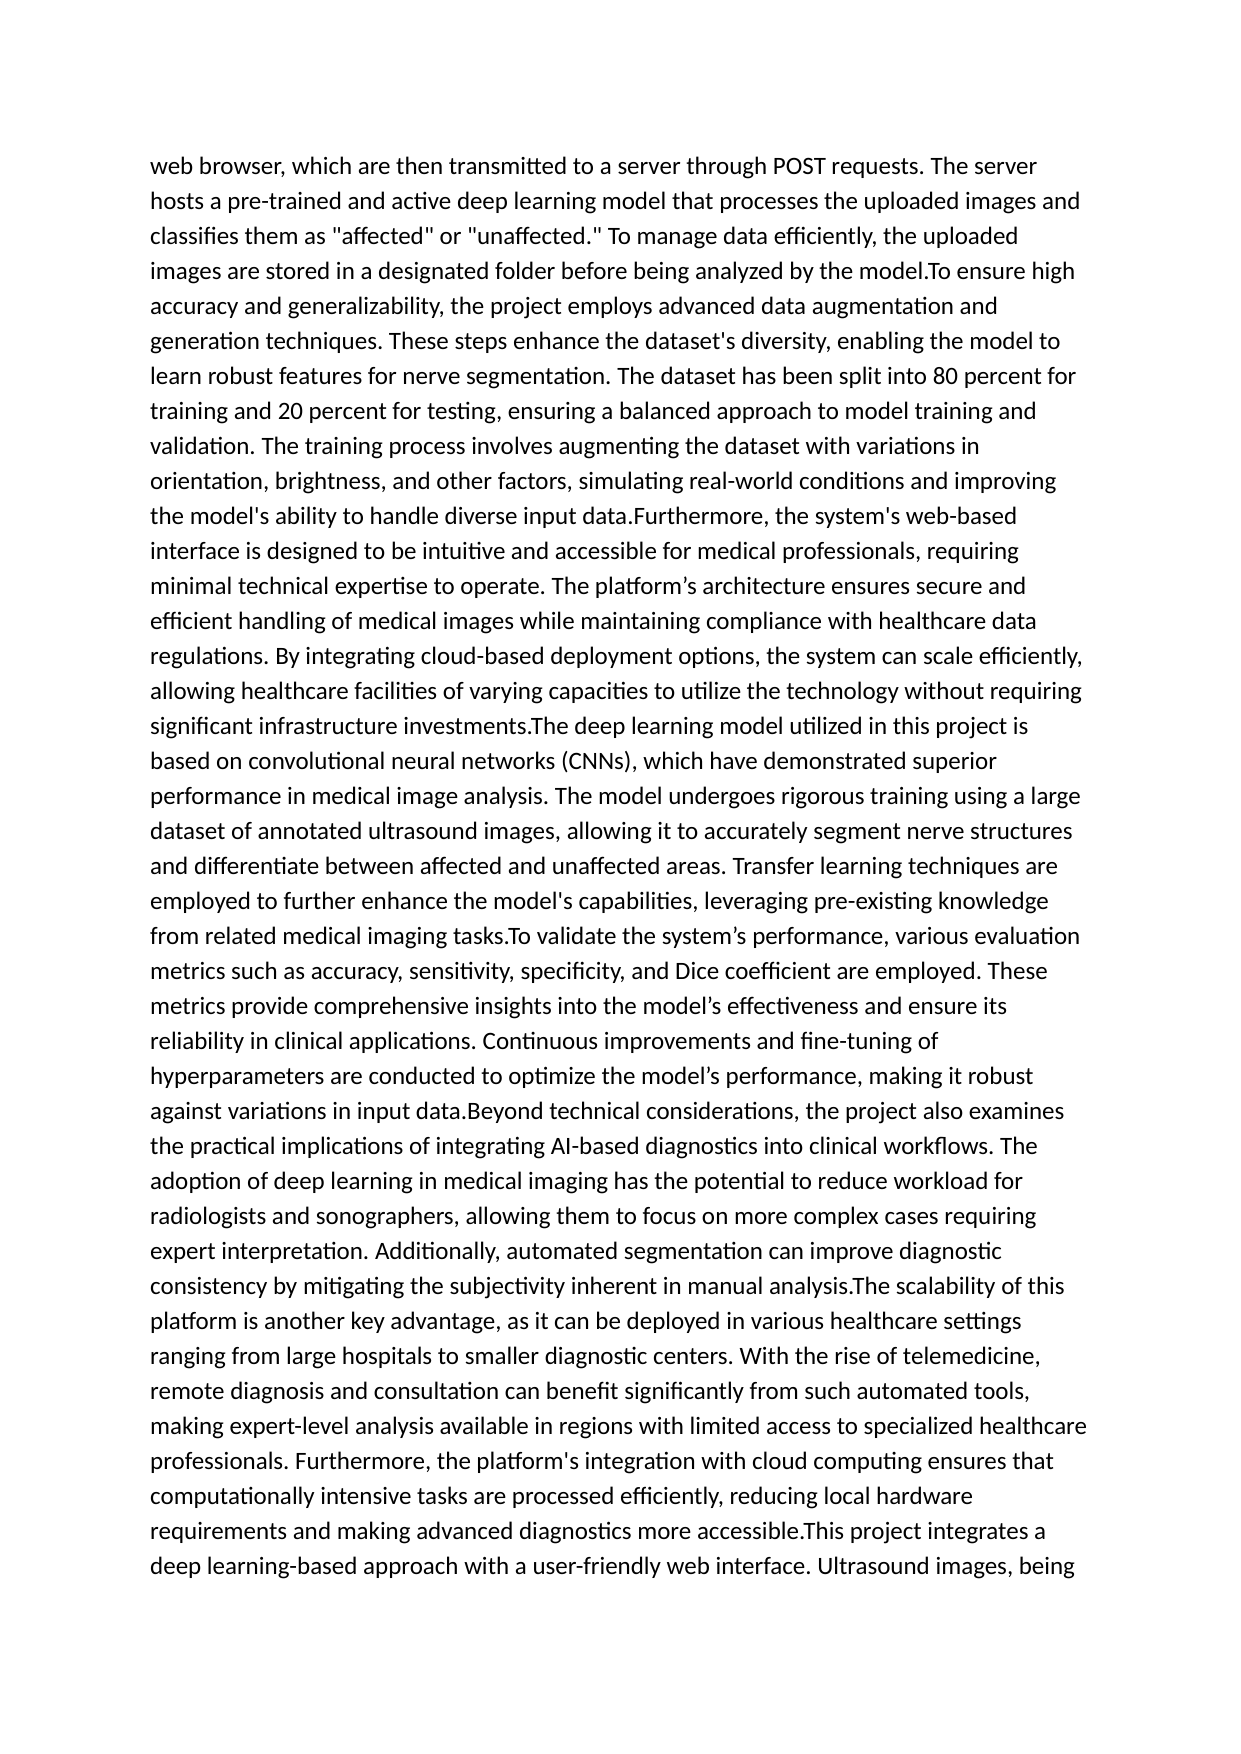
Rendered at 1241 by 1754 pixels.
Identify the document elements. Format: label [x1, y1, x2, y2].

text [150, 150, 1090, 1581]
